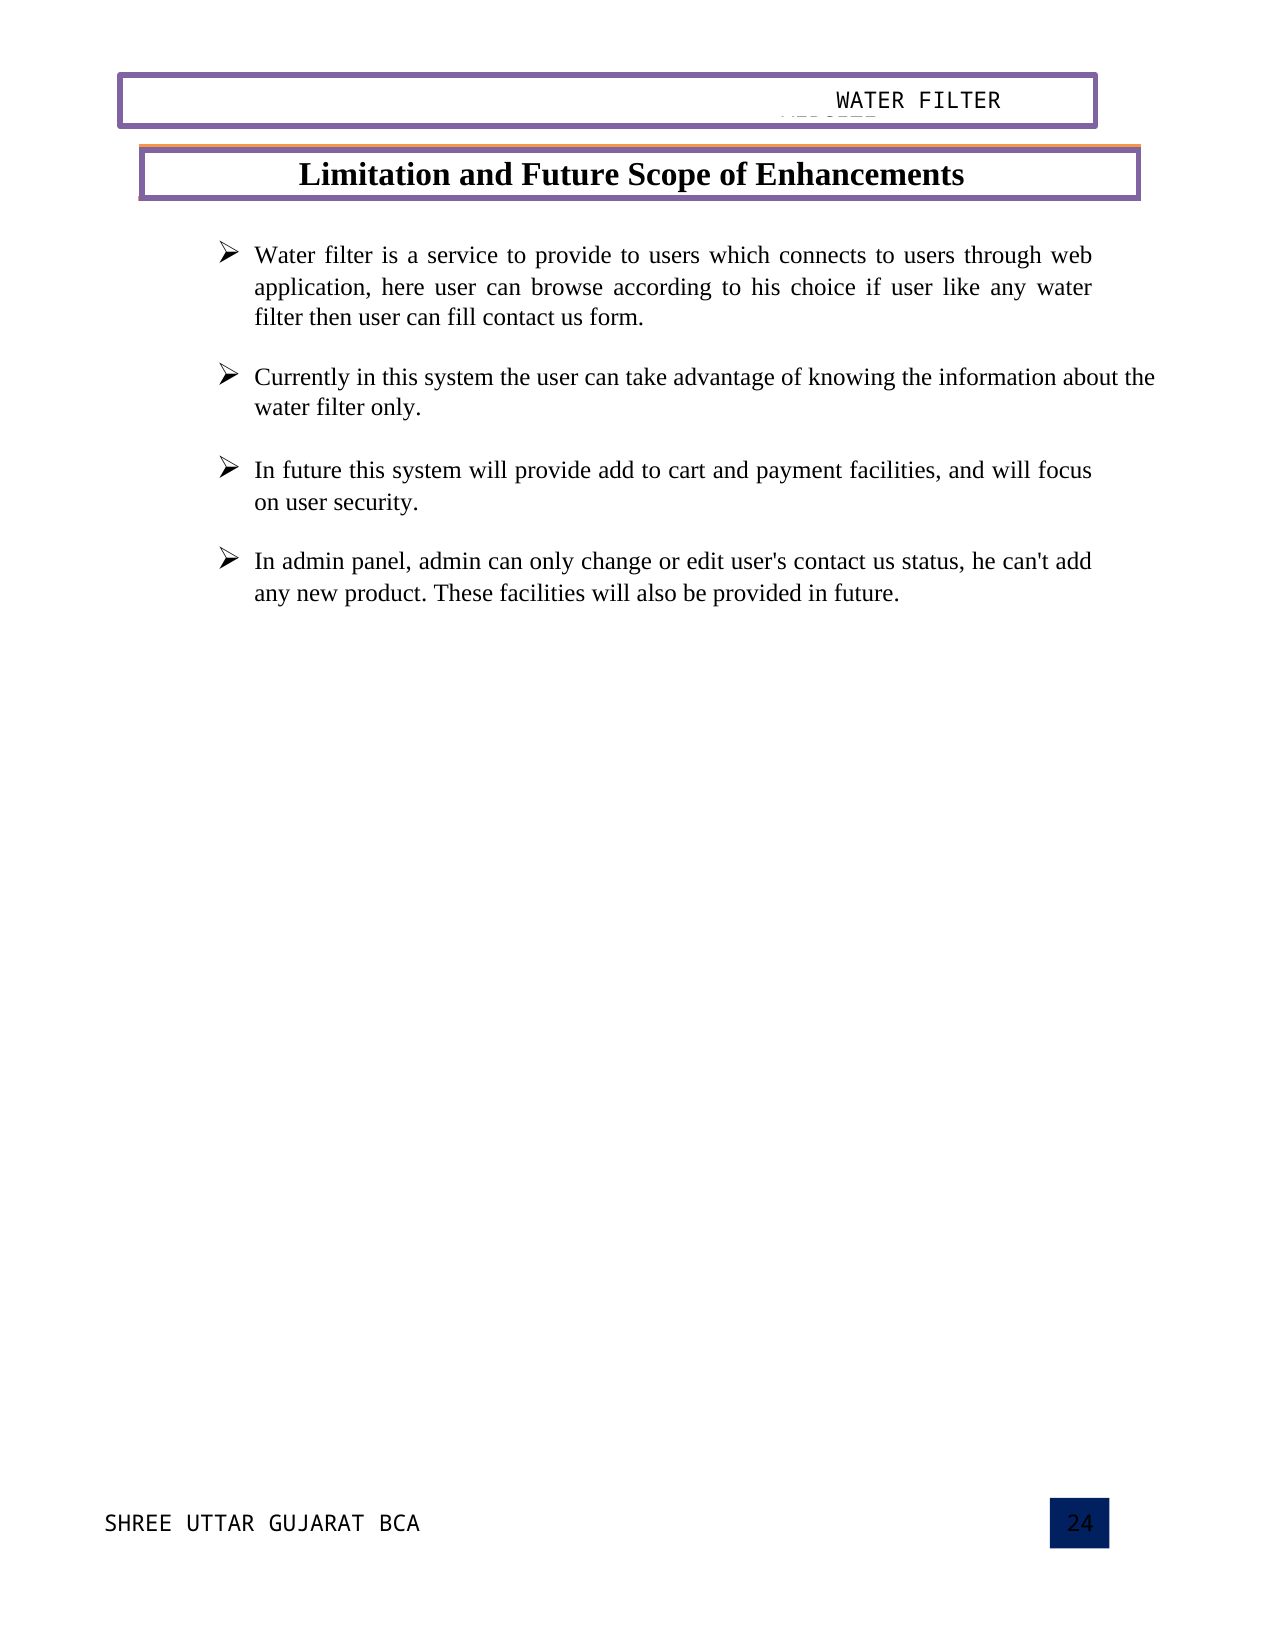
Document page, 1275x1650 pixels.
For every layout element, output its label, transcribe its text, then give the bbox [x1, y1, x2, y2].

list Currently in this system the user can take advantage of knowing the information about the water filter only. [216, 362, 1196, 421]
list In future this system will provide add to cart and payment facilities, and will focus on user security. [217, 455, 1094, 516]
list Water filter is a service to provide to users which connects to users through web application, here user can browse according to his choice if user like any water filter then user can fill contact us form. [217, 240, 1094, 331]
list In admin panel, admin can only change or edit user's contact us status, he can't add any new product. These facilities will also be provided in future. [217, 546, 1094, 607]
